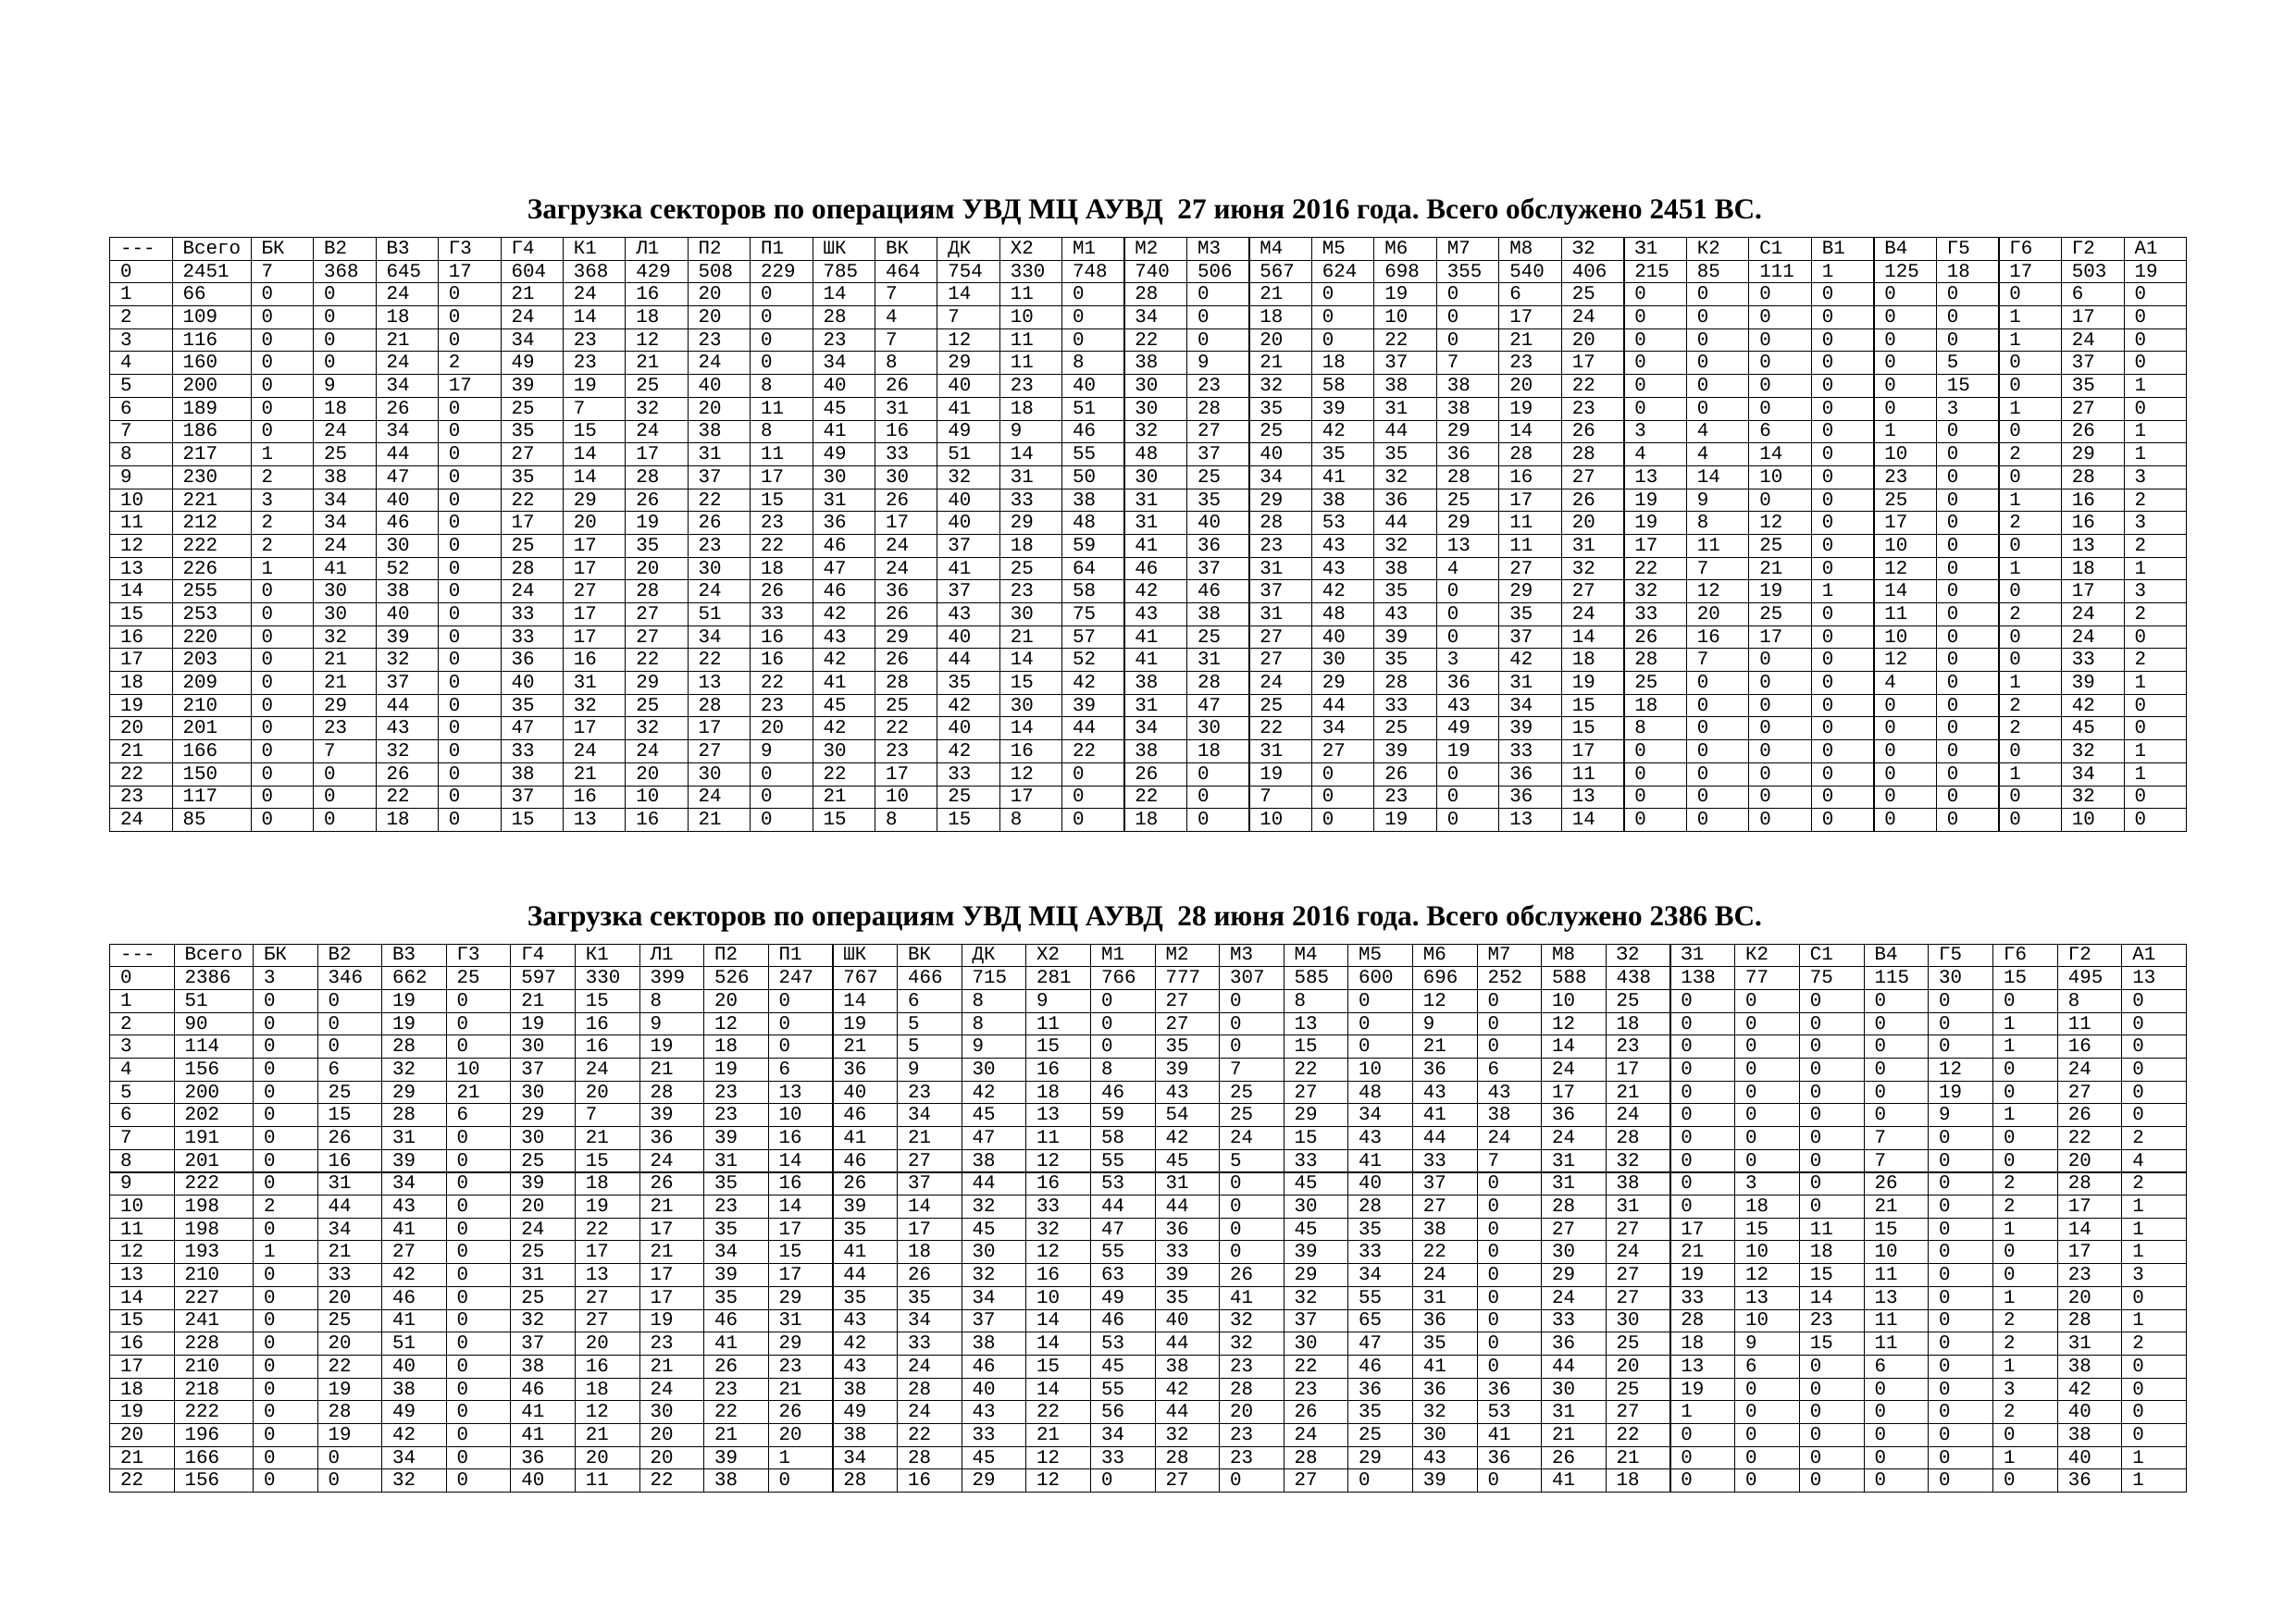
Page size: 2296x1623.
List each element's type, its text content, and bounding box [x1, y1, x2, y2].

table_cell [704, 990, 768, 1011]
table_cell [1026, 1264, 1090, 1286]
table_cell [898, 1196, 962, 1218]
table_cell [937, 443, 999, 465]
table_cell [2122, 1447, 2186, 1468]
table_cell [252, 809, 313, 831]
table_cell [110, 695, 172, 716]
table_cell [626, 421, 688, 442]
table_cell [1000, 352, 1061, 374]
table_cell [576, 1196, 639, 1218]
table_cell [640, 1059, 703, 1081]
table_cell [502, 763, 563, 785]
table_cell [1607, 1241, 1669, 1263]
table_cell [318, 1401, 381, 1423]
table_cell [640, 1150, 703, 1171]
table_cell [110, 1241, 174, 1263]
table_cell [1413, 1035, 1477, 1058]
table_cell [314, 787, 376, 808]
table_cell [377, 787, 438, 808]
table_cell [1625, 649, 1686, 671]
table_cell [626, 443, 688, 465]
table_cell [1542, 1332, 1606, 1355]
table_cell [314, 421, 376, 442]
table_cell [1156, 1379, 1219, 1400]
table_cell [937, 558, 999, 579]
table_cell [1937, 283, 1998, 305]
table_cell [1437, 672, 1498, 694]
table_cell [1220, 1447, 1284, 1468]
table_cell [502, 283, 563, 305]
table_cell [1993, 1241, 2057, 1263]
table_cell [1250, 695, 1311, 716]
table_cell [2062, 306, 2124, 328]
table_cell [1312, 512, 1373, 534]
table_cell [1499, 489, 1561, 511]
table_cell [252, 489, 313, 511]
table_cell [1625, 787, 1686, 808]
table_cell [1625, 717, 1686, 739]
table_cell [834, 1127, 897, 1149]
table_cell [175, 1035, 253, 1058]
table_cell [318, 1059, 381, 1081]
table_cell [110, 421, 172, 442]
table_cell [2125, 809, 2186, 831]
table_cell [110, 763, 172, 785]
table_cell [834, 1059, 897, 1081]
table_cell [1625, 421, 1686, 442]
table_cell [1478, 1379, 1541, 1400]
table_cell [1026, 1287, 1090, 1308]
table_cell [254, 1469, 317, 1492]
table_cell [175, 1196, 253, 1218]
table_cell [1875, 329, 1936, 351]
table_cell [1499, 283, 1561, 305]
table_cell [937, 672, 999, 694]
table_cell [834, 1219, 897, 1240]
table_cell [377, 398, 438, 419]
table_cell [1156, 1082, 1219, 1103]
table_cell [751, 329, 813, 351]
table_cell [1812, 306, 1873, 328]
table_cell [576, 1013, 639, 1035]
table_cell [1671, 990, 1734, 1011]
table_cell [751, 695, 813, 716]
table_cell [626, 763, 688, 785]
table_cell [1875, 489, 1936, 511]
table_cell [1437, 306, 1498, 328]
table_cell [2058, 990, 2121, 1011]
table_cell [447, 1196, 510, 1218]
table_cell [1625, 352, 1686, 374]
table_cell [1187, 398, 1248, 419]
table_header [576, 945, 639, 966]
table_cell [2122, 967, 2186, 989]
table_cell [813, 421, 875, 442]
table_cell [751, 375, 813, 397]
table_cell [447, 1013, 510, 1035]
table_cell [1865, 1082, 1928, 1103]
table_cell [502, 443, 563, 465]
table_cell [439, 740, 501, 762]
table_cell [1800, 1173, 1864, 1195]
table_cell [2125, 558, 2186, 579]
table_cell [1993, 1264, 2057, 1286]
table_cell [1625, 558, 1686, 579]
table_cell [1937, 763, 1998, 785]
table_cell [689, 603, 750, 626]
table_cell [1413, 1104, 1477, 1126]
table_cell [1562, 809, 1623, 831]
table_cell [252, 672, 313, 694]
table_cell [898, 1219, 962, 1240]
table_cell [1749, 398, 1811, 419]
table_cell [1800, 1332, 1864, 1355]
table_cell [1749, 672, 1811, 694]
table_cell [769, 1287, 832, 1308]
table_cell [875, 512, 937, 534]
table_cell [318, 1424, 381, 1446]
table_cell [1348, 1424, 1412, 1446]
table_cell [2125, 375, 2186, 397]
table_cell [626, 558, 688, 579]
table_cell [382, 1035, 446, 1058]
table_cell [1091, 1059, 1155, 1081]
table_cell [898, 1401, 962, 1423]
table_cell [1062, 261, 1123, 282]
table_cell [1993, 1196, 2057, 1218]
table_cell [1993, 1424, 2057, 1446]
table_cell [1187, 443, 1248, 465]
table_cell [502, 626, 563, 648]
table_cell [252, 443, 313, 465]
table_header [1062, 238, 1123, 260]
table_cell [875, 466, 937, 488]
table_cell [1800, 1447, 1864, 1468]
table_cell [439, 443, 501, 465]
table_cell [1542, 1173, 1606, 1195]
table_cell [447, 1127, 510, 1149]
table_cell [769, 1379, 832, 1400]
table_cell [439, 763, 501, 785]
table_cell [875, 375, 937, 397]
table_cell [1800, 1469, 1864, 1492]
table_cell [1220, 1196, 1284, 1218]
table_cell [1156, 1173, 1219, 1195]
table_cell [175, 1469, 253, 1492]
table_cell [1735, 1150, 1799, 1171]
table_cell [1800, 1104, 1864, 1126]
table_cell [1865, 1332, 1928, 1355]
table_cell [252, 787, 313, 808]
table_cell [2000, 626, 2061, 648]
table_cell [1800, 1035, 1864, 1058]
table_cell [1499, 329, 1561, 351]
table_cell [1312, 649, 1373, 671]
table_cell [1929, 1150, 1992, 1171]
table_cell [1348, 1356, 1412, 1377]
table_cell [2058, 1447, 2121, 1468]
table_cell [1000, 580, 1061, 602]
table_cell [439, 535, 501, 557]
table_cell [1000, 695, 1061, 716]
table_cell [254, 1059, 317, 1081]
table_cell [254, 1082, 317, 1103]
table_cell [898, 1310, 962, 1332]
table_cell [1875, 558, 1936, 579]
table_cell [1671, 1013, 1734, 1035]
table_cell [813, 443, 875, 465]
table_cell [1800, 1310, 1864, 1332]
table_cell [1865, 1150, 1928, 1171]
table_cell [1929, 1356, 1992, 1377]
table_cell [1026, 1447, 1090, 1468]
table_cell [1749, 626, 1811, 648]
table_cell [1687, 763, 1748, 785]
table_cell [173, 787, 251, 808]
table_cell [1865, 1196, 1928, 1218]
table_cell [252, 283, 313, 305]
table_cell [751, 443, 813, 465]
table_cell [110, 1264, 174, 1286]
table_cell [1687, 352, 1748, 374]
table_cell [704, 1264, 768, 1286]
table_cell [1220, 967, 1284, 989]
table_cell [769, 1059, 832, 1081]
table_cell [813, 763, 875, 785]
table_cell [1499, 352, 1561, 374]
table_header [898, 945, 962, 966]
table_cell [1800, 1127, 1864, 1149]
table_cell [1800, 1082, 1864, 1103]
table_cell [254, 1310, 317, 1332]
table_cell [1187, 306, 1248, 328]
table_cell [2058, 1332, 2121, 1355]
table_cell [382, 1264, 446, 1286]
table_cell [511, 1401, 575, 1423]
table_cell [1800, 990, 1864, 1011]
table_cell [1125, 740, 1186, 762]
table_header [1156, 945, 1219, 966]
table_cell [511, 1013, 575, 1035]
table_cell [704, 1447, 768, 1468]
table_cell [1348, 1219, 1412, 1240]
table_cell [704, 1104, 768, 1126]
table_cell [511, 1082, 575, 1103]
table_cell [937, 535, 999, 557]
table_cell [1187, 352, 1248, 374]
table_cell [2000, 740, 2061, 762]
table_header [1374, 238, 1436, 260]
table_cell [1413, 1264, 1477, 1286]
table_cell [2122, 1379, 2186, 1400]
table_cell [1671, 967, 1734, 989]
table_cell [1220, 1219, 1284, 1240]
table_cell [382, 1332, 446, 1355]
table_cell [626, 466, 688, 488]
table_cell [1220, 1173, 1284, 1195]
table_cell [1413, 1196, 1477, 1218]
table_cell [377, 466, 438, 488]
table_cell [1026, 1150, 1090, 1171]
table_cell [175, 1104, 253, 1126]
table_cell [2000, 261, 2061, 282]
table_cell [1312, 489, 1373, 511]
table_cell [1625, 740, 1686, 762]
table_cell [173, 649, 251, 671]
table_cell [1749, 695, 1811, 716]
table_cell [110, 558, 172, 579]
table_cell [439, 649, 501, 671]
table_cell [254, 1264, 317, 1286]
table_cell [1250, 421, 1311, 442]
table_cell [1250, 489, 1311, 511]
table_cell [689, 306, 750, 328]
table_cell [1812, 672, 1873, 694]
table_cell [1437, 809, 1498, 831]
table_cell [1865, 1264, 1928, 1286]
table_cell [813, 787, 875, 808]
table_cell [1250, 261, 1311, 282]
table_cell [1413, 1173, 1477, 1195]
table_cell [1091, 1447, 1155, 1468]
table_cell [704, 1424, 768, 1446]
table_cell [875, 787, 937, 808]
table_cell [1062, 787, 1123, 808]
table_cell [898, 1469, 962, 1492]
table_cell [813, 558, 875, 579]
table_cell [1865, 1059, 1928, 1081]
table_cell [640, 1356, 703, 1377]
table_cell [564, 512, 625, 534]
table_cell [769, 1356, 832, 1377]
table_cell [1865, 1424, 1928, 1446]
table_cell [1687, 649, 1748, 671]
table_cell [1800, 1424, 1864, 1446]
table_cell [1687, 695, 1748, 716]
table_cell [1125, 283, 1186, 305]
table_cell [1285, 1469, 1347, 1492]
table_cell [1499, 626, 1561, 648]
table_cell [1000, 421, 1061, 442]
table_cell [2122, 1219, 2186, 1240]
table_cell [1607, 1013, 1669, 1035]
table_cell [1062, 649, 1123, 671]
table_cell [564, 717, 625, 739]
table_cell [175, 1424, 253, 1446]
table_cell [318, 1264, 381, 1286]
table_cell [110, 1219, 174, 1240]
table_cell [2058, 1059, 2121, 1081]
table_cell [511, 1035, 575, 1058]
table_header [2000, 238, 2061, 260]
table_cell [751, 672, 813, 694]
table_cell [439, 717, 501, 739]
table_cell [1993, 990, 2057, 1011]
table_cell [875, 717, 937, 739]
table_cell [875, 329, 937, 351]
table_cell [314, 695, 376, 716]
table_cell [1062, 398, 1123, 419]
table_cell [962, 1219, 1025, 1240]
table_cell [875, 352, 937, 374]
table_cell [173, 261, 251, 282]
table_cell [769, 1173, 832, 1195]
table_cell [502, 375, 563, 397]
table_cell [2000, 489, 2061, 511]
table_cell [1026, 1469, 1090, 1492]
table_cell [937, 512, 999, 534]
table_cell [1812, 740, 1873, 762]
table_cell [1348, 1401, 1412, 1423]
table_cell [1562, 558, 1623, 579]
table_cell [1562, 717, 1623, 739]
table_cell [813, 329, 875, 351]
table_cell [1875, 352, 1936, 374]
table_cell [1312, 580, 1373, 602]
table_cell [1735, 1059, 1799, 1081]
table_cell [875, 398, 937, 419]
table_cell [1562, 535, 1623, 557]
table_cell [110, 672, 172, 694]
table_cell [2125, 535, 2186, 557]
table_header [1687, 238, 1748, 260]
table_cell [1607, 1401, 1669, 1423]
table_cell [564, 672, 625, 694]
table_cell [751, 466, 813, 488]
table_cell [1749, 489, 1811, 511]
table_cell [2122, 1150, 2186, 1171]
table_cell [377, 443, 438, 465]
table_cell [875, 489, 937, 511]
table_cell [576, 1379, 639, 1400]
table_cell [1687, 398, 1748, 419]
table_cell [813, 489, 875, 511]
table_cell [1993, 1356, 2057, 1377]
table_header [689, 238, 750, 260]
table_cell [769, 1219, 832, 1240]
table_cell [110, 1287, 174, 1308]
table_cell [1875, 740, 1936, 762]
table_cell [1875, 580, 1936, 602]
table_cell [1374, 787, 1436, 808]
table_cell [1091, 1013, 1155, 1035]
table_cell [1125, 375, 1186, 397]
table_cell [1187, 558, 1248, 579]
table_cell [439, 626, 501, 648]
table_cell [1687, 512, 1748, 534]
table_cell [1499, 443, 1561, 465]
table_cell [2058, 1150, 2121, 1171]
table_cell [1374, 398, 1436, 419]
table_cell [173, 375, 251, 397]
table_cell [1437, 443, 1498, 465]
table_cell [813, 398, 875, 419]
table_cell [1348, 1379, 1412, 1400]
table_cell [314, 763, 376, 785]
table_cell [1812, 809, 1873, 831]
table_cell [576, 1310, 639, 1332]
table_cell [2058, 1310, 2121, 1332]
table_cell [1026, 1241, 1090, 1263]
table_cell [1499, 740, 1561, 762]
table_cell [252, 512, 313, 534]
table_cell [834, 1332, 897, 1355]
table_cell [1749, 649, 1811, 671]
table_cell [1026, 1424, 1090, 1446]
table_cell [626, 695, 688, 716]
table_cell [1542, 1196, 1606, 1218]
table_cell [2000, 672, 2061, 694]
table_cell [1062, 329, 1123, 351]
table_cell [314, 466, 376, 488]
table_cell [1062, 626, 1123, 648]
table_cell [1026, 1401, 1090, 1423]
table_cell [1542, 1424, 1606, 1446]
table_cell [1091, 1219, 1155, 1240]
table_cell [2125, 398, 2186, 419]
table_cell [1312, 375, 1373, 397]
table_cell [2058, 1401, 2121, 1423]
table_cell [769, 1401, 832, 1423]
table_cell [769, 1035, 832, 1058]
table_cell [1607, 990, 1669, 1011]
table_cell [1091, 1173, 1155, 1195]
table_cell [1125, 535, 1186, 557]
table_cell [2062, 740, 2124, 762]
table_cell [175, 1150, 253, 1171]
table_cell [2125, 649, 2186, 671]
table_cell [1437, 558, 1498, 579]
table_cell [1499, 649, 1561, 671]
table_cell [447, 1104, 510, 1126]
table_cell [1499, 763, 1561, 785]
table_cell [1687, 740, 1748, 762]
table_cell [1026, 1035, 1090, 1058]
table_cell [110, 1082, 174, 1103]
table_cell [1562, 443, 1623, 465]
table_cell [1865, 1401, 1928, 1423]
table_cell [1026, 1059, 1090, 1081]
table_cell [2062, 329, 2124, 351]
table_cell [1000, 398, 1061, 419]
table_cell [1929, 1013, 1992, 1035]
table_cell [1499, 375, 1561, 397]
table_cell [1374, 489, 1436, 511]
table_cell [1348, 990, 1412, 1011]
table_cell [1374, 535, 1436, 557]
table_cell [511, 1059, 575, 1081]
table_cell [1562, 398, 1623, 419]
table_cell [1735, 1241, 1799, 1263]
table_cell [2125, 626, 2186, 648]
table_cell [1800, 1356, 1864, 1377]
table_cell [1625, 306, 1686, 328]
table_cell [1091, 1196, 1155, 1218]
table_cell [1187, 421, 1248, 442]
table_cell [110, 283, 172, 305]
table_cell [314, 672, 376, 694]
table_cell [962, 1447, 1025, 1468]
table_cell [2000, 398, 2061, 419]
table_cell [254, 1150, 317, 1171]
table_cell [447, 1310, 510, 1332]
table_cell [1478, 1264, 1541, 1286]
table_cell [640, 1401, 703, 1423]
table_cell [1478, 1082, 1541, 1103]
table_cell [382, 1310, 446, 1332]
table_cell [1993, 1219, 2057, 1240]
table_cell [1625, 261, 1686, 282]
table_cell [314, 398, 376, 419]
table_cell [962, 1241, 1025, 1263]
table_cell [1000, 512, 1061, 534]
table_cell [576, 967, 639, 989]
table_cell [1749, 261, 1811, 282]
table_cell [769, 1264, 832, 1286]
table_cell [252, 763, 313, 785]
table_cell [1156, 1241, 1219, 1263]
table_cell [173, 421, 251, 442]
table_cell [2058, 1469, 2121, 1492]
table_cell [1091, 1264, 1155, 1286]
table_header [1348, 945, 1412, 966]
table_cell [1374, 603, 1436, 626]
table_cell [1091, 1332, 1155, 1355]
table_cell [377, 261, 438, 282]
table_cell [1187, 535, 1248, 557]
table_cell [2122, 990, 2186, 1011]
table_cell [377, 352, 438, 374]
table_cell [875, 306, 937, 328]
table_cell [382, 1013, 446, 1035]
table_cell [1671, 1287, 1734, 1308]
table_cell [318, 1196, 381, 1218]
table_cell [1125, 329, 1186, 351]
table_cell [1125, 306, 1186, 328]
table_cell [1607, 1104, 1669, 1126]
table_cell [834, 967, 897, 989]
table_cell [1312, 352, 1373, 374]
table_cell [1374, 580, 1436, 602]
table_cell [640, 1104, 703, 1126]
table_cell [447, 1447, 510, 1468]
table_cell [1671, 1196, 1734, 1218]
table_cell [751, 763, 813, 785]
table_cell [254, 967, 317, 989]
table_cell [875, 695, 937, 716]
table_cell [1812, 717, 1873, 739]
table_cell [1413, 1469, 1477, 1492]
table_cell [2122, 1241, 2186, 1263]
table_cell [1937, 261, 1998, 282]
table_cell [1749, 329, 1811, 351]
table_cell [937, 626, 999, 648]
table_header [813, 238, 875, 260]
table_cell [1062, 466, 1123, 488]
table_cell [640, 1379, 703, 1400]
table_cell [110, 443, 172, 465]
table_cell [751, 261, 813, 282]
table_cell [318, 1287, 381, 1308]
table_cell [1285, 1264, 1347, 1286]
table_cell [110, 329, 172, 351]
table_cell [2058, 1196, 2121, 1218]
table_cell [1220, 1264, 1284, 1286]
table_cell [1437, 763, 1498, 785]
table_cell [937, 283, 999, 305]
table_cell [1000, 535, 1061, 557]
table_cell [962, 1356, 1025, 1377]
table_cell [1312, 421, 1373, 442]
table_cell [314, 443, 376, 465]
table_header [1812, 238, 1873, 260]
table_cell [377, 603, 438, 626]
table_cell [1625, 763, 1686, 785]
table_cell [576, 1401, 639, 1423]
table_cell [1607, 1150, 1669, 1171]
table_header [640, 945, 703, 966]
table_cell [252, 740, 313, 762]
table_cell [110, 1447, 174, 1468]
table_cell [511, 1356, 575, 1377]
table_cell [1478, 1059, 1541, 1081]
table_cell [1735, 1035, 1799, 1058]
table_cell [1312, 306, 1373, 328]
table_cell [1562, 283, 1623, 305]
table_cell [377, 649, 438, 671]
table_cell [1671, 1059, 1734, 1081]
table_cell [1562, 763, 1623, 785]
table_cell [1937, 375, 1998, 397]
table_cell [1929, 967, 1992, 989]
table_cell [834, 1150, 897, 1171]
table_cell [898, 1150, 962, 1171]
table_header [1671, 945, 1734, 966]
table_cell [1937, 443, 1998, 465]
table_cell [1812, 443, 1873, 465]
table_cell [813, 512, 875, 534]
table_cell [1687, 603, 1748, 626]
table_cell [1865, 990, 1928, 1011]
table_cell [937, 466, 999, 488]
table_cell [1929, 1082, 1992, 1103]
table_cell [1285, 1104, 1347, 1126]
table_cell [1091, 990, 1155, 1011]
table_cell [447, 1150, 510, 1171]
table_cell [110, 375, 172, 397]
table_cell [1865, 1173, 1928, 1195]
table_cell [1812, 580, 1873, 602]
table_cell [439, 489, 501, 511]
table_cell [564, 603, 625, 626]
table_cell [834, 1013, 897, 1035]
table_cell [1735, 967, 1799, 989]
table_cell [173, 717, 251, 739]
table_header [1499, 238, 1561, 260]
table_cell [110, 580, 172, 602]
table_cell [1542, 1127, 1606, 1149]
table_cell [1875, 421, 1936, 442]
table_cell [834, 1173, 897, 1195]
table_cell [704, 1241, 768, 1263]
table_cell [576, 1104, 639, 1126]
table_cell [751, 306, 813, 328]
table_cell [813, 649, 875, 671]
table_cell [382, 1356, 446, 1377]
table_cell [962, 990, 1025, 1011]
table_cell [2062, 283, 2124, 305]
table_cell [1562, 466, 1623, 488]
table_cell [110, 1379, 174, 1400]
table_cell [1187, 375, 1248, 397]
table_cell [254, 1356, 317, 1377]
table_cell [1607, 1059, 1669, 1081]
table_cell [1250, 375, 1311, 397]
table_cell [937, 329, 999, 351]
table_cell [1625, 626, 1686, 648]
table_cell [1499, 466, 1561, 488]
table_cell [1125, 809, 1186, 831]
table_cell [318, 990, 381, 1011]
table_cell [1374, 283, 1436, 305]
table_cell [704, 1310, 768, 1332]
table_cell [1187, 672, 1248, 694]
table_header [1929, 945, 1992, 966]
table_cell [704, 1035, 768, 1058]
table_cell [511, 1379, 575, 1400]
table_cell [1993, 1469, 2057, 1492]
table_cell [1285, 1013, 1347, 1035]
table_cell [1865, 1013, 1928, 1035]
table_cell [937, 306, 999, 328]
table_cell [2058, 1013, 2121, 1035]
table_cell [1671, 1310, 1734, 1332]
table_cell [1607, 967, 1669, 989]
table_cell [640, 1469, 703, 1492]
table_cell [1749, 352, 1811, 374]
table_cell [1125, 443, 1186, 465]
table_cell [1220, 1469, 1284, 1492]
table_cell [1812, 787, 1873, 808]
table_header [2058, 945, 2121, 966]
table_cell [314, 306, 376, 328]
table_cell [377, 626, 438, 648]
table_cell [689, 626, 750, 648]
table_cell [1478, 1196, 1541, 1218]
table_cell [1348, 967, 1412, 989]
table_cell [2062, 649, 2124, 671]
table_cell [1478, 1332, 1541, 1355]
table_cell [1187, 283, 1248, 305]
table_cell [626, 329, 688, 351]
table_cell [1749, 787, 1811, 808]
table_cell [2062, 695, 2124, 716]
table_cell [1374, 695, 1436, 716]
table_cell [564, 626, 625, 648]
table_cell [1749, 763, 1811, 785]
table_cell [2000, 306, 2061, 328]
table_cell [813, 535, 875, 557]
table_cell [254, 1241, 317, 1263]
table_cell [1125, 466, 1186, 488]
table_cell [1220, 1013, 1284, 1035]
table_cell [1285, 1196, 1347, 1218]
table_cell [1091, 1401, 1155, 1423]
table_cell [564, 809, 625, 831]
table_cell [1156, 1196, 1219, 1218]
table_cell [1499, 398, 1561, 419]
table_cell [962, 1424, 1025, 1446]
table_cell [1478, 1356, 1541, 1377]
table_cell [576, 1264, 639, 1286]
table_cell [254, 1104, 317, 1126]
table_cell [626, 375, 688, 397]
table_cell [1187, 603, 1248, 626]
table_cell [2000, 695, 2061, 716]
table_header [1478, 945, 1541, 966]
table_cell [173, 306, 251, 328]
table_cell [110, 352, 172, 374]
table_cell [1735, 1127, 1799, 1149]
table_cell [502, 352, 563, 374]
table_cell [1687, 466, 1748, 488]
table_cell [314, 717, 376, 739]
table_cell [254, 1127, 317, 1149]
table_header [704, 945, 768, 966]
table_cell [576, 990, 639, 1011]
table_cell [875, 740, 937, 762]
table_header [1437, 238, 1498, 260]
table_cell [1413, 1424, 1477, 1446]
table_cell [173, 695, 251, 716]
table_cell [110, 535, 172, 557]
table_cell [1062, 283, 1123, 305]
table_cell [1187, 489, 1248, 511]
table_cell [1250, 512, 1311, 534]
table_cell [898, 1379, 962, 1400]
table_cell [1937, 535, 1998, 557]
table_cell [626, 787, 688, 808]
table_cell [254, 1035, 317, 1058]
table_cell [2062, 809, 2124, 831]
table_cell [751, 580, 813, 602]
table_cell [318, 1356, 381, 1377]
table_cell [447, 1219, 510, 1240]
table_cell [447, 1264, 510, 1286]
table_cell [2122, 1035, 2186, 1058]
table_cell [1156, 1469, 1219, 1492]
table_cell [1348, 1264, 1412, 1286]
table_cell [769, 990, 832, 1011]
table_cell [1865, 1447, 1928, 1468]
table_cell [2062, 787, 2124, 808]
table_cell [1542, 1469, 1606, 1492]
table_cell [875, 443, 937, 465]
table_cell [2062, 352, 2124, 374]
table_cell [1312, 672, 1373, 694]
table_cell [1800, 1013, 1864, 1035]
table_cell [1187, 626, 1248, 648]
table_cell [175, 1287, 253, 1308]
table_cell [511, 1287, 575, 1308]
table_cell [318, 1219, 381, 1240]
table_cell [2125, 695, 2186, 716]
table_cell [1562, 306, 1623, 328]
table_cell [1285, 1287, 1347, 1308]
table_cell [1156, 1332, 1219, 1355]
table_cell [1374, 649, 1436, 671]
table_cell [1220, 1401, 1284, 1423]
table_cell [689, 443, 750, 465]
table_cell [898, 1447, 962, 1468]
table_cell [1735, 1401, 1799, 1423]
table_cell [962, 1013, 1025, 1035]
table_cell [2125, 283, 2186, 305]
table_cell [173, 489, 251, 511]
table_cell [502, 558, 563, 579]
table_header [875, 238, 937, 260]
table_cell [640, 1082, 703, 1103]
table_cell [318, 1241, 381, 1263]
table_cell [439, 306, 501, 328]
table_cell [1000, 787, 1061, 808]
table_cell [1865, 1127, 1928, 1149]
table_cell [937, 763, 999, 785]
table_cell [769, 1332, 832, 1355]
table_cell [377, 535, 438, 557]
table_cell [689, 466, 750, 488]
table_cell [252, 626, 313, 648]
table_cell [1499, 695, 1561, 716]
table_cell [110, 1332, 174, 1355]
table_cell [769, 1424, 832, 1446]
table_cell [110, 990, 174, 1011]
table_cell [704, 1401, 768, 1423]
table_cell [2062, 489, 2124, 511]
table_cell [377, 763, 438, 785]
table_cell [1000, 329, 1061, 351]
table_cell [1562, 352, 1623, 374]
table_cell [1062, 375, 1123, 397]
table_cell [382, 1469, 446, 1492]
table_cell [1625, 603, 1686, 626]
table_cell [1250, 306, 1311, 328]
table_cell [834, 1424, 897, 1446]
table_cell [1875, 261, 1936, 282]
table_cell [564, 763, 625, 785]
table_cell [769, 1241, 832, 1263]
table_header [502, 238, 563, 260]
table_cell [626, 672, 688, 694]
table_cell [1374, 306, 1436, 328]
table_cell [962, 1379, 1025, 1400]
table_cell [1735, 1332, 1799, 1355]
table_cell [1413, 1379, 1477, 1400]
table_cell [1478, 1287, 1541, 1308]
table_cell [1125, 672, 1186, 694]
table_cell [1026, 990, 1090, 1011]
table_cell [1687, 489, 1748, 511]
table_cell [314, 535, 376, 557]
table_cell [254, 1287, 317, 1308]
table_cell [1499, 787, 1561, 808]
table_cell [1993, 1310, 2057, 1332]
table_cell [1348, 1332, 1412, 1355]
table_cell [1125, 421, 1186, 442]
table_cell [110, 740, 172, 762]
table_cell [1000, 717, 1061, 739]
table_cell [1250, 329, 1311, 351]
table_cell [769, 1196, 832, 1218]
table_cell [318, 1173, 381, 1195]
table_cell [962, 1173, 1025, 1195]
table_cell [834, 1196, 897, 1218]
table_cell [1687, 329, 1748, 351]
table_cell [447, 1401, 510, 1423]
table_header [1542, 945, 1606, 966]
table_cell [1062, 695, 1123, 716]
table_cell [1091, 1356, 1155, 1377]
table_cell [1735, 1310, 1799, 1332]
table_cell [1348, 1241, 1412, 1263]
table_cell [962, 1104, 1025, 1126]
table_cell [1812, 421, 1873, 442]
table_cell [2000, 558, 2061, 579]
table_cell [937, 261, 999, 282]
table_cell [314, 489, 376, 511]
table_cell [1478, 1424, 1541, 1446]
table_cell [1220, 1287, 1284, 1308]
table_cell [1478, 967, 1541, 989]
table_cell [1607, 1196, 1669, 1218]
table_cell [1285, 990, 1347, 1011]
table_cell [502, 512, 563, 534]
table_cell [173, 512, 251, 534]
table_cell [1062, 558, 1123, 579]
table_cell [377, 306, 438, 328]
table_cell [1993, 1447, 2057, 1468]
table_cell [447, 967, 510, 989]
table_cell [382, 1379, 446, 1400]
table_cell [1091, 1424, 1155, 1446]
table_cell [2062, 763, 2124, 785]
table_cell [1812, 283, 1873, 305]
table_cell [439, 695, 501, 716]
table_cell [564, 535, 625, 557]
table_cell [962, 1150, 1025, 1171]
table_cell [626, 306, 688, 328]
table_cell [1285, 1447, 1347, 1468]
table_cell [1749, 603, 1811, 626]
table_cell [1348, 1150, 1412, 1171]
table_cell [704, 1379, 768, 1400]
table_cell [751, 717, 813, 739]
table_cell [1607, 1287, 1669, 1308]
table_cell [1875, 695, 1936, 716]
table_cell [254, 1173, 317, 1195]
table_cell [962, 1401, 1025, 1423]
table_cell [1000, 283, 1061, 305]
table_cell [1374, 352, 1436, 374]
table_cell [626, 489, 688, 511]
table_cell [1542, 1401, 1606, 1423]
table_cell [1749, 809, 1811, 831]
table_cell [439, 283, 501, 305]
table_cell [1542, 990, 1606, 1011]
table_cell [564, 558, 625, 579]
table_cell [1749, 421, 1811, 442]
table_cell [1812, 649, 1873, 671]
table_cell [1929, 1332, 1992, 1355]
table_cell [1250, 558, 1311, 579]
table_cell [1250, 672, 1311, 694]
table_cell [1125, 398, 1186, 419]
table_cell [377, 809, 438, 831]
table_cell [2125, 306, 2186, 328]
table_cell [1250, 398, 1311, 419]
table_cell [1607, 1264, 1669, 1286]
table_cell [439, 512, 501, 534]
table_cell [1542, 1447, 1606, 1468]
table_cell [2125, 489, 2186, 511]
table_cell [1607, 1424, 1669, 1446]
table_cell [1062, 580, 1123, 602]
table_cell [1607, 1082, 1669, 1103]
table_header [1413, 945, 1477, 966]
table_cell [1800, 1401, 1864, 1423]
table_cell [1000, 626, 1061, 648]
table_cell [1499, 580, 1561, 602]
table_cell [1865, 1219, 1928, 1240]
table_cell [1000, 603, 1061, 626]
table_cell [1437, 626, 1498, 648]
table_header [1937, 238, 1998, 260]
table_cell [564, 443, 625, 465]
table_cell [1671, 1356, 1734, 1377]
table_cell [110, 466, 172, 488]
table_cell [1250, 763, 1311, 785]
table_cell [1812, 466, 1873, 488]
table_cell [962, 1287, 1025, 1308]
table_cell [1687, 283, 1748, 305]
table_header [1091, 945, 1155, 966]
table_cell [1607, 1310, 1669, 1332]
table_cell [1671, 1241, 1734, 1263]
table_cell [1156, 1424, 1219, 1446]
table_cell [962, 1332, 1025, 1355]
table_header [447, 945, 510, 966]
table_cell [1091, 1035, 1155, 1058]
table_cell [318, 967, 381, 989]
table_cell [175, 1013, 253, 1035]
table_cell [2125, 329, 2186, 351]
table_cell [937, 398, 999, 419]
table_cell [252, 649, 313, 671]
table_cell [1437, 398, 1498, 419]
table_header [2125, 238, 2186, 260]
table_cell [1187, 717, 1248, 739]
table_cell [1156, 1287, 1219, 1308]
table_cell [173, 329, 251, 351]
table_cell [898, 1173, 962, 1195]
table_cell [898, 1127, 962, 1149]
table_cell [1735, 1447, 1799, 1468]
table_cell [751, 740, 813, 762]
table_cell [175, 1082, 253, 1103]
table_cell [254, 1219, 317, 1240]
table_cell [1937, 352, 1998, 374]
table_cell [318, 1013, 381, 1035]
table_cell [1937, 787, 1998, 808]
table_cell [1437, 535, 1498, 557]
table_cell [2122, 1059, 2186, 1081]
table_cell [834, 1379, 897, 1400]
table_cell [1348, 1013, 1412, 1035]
text Загрузка секторов по операциям УВД МЦ АУВД 27 июня 2016 года. Всего обслужено 2451 ВС. [109, 192, 2186, 225]
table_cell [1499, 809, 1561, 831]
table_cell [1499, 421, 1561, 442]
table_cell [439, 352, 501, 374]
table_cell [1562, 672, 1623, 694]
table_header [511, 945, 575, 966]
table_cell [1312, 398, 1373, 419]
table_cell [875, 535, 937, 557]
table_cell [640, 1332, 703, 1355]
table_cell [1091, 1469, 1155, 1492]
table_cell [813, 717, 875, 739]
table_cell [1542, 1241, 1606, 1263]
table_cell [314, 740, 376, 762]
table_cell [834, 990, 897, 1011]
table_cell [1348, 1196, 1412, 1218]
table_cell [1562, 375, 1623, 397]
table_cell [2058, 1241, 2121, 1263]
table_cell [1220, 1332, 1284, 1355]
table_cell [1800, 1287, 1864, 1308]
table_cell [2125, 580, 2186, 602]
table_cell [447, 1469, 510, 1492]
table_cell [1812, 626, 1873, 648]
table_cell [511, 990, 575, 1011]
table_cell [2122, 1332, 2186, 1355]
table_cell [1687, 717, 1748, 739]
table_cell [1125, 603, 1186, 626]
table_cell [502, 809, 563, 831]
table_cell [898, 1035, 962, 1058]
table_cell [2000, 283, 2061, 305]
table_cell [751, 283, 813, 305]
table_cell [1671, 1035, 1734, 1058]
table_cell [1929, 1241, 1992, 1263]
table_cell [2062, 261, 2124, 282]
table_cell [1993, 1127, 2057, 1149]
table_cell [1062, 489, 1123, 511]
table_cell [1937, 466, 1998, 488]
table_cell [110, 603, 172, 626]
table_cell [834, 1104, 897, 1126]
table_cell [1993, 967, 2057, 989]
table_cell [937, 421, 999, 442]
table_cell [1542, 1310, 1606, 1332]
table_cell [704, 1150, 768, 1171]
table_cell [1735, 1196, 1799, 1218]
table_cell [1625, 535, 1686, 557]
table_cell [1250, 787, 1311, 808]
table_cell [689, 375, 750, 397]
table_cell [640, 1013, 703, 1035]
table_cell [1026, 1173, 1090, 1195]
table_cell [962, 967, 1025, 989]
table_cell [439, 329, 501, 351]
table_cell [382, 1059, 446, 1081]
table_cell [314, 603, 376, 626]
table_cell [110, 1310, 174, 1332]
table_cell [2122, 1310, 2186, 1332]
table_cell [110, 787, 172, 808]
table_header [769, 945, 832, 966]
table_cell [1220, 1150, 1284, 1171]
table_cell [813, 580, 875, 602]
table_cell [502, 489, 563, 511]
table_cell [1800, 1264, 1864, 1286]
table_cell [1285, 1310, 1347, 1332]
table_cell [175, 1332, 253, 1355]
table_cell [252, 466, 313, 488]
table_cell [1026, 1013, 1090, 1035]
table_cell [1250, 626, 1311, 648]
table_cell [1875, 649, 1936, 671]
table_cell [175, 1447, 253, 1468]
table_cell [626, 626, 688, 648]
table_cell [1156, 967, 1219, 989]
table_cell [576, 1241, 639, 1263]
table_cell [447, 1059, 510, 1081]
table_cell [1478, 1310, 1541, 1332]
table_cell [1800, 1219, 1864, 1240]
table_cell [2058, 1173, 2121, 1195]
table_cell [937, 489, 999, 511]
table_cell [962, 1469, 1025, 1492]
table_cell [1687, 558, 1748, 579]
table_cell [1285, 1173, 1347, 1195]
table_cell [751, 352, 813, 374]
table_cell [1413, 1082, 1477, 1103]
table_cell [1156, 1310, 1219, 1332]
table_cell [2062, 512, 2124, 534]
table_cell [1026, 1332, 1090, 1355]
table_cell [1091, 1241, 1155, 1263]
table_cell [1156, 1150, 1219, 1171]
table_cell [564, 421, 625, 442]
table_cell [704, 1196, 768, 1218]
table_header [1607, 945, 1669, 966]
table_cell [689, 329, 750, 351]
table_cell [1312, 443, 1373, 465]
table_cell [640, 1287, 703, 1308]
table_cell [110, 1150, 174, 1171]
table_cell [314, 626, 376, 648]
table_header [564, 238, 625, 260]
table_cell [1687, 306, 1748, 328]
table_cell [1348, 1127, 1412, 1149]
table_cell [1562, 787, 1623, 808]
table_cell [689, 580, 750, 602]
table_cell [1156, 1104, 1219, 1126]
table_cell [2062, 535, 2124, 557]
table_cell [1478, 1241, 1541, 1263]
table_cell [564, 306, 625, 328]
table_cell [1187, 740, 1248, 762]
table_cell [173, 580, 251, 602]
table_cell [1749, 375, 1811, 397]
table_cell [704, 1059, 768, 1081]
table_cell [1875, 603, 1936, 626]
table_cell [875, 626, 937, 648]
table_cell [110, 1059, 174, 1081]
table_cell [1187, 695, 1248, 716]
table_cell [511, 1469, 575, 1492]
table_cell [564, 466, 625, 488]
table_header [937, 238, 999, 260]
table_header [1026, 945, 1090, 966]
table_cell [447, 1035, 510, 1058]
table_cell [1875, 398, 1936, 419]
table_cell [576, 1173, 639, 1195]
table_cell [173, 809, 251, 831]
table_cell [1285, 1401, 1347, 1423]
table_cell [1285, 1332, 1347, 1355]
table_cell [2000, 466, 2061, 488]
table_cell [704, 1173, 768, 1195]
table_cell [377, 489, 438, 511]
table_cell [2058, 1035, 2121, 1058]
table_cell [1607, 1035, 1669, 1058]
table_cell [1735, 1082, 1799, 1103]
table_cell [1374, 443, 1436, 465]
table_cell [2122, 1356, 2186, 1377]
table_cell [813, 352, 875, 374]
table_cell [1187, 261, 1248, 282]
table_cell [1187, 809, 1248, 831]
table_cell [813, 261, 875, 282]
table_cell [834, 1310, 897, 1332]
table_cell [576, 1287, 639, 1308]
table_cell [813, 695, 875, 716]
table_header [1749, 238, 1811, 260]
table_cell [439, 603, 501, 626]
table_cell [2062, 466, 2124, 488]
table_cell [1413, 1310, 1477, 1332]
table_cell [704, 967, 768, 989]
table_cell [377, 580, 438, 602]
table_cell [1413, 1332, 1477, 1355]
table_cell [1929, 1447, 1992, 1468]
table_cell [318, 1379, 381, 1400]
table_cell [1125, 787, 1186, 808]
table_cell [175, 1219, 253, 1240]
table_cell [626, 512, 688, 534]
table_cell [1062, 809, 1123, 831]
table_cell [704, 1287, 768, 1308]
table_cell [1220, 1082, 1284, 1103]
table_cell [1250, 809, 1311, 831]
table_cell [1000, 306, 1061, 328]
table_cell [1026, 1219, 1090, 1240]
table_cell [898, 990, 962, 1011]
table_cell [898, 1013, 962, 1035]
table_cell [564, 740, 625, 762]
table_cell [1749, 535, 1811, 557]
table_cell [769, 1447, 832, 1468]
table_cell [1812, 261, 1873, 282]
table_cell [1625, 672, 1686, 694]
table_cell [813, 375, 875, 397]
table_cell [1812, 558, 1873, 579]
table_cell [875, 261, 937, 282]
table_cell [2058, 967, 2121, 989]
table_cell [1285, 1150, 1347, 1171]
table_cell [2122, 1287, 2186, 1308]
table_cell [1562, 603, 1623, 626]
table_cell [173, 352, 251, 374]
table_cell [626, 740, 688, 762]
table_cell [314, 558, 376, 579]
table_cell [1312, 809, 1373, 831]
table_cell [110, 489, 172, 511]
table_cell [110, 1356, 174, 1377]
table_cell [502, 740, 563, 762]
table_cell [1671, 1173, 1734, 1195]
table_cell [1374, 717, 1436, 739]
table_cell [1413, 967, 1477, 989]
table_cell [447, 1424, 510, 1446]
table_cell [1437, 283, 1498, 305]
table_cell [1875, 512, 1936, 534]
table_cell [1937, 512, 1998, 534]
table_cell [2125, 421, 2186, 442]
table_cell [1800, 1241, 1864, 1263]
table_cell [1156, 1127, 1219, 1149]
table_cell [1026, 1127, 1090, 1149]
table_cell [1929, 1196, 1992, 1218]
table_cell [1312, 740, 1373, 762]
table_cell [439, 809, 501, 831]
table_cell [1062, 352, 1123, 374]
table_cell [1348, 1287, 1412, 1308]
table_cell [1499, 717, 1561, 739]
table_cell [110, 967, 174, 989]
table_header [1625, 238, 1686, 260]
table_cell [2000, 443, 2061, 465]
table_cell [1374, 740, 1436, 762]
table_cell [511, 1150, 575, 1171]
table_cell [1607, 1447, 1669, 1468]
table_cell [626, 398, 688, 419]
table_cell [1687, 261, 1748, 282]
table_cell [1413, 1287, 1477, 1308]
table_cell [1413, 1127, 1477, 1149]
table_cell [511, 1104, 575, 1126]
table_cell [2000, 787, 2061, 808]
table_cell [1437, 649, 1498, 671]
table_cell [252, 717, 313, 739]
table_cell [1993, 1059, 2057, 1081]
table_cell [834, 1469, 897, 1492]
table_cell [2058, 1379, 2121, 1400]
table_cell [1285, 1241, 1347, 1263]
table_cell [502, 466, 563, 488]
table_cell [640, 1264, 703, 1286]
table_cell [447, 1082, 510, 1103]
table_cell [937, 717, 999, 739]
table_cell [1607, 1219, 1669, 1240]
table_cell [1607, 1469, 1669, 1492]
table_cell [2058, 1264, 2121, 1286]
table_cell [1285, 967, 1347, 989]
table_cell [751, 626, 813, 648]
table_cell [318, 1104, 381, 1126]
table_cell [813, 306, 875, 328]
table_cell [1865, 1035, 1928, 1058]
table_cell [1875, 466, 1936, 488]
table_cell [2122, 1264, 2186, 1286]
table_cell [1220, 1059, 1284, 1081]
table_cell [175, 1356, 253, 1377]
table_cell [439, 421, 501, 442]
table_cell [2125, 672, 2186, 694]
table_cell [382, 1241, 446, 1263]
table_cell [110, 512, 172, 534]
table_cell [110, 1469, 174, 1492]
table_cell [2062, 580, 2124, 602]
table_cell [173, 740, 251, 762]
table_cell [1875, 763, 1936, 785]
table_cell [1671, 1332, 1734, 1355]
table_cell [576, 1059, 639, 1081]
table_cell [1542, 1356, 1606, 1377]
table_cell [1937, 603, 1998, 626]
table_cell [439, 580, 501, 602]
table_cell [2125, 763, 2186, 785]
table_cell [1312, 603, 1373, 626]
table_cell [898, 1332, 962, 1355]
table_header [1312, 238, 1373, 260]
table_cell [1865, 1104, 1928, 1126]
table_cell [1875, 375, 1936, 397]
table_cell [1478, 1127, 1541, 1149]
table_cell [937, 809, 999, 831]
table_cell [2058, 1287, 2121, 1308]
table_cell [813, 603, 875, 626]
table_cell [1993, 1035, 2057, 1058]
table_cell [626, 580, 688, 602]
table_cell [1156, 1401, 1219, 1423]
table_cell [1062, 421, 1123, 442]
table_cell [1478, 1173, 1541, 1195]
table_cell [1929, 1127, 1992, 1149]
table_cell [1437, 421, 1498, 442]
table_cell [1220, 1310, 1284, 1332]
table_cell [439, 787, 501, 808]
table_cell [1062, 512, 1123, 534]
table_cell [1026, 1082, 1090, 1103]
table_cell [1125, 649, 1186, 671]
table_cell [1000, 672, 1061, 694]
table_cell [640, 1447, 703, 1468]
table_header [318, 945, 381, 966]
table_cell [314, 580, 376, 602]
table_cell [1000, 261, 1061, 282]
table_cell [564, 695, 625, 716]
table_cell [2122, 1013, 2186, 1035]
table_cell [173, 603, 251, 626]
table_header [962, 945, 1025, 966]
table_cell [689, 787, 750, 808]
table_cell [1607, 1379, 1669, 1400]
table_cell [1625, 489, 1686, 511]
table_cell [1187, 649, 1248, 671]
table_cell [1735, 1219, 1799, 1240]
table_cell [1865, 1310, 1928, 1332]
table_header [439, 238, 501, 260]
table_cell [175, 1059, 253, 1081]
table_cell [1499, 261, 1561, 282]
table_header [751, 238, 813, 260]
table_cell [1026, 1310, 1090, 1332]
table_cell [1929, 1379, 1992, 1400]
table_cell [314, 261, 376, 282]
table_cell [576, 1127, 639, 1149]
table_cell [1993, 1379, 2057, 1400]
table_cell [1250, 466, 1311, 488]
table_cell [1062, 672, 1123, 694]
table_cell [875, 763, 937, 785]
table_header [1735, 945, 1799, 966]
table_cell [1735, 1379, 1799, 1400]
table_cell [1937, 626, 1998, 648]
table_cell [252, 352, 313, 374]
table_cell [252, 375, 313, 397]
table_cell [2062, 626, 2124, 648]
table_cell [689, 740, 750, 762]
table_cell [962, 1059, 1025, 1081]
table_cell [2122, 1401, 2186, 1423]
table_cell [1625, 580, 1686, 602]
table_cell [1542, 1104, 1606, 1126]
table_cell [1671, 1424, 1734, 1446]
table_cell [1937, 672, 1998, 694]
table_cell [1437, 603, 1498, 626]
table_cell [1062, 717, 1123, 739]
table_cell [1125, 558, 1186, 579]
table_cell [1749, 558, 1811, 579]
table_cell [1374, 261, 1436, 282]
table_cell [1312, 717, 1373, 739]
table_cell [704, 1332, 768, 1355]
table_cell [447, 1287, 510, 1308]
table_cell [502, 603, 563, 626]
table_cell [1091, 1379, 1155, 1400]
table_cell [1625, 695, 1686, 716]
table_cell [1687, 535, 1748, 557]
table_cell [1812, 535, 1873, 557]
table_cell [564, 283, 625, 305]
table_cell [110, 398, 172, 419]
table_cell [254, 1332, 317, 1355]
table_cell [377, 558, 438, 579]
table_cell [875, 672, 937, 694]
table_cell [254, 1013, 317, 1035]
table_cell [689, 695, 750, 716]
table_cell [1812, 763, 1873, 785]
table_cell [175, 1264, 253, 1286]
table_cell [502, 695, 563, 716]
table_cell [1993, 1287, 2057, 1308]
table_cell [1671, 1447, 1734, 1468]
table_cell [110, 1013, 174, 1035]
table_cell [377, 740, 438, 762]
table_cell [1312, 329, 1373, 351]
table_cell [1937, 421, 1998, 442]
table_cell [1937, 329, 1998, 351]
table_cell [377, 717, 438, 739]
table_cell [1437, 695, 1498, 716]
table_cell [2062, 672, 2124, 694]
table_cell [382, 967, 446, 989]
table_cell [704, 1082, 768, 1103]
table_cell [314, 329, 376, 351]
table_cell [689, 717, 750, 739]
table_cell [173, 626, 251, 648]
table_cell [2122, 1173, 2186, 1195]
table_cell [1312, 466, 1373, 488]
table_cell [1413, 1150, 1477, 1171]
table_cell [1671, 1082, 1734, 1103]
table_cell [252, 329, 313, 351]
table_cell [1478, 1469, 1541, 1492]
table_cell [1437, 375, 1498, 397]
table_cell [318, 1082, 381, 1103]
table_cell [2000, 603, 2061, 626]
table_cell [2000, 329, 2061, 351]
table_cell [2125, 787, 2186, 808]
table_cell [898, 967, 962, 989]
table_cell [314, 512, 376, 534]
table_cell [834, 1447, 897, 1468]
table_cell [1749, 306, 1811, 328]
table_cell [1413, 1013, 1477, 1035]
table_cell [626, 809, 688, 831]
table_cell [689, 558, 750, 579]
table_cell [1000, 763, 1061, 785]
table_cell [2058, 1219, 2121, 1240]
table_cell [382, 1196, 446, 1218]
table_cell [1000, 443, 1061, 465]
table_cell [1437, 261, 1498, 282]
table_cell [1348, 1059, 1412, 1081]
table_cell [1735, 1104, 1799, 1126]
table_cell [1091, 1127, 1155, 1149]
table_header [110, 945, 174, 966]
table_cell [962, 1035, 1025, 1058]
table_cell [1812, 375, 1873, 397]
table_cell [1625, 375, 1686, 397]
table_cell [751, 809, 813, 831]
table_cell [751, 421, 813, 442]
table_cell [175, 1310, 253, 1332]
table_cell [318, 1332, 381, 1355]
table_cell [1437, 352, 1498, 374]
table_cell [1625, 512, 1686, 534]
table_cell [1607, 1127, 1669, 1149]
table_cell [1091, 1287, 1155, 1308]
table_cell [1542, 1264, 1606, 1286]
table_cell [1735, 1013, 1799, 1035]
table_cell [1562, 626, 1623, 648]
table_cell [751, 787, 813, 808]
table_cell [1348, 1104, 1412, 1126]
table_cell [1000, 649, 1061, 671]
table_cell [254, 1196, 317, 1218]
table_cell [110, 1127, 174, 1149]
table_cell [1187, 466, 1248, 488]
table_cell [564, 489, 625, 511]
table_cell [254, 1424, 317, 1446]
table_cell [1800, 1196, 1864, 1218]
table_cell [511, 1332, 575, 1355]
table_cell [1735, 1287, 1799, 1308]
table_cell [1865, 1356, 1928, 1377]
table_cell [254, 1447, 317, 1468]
text Загрузка секторов по операциям УВД МЦ АУВД 28 июня 2016 года. Всего обслужено 2386 ВС. [109, 898, 2186, 932]
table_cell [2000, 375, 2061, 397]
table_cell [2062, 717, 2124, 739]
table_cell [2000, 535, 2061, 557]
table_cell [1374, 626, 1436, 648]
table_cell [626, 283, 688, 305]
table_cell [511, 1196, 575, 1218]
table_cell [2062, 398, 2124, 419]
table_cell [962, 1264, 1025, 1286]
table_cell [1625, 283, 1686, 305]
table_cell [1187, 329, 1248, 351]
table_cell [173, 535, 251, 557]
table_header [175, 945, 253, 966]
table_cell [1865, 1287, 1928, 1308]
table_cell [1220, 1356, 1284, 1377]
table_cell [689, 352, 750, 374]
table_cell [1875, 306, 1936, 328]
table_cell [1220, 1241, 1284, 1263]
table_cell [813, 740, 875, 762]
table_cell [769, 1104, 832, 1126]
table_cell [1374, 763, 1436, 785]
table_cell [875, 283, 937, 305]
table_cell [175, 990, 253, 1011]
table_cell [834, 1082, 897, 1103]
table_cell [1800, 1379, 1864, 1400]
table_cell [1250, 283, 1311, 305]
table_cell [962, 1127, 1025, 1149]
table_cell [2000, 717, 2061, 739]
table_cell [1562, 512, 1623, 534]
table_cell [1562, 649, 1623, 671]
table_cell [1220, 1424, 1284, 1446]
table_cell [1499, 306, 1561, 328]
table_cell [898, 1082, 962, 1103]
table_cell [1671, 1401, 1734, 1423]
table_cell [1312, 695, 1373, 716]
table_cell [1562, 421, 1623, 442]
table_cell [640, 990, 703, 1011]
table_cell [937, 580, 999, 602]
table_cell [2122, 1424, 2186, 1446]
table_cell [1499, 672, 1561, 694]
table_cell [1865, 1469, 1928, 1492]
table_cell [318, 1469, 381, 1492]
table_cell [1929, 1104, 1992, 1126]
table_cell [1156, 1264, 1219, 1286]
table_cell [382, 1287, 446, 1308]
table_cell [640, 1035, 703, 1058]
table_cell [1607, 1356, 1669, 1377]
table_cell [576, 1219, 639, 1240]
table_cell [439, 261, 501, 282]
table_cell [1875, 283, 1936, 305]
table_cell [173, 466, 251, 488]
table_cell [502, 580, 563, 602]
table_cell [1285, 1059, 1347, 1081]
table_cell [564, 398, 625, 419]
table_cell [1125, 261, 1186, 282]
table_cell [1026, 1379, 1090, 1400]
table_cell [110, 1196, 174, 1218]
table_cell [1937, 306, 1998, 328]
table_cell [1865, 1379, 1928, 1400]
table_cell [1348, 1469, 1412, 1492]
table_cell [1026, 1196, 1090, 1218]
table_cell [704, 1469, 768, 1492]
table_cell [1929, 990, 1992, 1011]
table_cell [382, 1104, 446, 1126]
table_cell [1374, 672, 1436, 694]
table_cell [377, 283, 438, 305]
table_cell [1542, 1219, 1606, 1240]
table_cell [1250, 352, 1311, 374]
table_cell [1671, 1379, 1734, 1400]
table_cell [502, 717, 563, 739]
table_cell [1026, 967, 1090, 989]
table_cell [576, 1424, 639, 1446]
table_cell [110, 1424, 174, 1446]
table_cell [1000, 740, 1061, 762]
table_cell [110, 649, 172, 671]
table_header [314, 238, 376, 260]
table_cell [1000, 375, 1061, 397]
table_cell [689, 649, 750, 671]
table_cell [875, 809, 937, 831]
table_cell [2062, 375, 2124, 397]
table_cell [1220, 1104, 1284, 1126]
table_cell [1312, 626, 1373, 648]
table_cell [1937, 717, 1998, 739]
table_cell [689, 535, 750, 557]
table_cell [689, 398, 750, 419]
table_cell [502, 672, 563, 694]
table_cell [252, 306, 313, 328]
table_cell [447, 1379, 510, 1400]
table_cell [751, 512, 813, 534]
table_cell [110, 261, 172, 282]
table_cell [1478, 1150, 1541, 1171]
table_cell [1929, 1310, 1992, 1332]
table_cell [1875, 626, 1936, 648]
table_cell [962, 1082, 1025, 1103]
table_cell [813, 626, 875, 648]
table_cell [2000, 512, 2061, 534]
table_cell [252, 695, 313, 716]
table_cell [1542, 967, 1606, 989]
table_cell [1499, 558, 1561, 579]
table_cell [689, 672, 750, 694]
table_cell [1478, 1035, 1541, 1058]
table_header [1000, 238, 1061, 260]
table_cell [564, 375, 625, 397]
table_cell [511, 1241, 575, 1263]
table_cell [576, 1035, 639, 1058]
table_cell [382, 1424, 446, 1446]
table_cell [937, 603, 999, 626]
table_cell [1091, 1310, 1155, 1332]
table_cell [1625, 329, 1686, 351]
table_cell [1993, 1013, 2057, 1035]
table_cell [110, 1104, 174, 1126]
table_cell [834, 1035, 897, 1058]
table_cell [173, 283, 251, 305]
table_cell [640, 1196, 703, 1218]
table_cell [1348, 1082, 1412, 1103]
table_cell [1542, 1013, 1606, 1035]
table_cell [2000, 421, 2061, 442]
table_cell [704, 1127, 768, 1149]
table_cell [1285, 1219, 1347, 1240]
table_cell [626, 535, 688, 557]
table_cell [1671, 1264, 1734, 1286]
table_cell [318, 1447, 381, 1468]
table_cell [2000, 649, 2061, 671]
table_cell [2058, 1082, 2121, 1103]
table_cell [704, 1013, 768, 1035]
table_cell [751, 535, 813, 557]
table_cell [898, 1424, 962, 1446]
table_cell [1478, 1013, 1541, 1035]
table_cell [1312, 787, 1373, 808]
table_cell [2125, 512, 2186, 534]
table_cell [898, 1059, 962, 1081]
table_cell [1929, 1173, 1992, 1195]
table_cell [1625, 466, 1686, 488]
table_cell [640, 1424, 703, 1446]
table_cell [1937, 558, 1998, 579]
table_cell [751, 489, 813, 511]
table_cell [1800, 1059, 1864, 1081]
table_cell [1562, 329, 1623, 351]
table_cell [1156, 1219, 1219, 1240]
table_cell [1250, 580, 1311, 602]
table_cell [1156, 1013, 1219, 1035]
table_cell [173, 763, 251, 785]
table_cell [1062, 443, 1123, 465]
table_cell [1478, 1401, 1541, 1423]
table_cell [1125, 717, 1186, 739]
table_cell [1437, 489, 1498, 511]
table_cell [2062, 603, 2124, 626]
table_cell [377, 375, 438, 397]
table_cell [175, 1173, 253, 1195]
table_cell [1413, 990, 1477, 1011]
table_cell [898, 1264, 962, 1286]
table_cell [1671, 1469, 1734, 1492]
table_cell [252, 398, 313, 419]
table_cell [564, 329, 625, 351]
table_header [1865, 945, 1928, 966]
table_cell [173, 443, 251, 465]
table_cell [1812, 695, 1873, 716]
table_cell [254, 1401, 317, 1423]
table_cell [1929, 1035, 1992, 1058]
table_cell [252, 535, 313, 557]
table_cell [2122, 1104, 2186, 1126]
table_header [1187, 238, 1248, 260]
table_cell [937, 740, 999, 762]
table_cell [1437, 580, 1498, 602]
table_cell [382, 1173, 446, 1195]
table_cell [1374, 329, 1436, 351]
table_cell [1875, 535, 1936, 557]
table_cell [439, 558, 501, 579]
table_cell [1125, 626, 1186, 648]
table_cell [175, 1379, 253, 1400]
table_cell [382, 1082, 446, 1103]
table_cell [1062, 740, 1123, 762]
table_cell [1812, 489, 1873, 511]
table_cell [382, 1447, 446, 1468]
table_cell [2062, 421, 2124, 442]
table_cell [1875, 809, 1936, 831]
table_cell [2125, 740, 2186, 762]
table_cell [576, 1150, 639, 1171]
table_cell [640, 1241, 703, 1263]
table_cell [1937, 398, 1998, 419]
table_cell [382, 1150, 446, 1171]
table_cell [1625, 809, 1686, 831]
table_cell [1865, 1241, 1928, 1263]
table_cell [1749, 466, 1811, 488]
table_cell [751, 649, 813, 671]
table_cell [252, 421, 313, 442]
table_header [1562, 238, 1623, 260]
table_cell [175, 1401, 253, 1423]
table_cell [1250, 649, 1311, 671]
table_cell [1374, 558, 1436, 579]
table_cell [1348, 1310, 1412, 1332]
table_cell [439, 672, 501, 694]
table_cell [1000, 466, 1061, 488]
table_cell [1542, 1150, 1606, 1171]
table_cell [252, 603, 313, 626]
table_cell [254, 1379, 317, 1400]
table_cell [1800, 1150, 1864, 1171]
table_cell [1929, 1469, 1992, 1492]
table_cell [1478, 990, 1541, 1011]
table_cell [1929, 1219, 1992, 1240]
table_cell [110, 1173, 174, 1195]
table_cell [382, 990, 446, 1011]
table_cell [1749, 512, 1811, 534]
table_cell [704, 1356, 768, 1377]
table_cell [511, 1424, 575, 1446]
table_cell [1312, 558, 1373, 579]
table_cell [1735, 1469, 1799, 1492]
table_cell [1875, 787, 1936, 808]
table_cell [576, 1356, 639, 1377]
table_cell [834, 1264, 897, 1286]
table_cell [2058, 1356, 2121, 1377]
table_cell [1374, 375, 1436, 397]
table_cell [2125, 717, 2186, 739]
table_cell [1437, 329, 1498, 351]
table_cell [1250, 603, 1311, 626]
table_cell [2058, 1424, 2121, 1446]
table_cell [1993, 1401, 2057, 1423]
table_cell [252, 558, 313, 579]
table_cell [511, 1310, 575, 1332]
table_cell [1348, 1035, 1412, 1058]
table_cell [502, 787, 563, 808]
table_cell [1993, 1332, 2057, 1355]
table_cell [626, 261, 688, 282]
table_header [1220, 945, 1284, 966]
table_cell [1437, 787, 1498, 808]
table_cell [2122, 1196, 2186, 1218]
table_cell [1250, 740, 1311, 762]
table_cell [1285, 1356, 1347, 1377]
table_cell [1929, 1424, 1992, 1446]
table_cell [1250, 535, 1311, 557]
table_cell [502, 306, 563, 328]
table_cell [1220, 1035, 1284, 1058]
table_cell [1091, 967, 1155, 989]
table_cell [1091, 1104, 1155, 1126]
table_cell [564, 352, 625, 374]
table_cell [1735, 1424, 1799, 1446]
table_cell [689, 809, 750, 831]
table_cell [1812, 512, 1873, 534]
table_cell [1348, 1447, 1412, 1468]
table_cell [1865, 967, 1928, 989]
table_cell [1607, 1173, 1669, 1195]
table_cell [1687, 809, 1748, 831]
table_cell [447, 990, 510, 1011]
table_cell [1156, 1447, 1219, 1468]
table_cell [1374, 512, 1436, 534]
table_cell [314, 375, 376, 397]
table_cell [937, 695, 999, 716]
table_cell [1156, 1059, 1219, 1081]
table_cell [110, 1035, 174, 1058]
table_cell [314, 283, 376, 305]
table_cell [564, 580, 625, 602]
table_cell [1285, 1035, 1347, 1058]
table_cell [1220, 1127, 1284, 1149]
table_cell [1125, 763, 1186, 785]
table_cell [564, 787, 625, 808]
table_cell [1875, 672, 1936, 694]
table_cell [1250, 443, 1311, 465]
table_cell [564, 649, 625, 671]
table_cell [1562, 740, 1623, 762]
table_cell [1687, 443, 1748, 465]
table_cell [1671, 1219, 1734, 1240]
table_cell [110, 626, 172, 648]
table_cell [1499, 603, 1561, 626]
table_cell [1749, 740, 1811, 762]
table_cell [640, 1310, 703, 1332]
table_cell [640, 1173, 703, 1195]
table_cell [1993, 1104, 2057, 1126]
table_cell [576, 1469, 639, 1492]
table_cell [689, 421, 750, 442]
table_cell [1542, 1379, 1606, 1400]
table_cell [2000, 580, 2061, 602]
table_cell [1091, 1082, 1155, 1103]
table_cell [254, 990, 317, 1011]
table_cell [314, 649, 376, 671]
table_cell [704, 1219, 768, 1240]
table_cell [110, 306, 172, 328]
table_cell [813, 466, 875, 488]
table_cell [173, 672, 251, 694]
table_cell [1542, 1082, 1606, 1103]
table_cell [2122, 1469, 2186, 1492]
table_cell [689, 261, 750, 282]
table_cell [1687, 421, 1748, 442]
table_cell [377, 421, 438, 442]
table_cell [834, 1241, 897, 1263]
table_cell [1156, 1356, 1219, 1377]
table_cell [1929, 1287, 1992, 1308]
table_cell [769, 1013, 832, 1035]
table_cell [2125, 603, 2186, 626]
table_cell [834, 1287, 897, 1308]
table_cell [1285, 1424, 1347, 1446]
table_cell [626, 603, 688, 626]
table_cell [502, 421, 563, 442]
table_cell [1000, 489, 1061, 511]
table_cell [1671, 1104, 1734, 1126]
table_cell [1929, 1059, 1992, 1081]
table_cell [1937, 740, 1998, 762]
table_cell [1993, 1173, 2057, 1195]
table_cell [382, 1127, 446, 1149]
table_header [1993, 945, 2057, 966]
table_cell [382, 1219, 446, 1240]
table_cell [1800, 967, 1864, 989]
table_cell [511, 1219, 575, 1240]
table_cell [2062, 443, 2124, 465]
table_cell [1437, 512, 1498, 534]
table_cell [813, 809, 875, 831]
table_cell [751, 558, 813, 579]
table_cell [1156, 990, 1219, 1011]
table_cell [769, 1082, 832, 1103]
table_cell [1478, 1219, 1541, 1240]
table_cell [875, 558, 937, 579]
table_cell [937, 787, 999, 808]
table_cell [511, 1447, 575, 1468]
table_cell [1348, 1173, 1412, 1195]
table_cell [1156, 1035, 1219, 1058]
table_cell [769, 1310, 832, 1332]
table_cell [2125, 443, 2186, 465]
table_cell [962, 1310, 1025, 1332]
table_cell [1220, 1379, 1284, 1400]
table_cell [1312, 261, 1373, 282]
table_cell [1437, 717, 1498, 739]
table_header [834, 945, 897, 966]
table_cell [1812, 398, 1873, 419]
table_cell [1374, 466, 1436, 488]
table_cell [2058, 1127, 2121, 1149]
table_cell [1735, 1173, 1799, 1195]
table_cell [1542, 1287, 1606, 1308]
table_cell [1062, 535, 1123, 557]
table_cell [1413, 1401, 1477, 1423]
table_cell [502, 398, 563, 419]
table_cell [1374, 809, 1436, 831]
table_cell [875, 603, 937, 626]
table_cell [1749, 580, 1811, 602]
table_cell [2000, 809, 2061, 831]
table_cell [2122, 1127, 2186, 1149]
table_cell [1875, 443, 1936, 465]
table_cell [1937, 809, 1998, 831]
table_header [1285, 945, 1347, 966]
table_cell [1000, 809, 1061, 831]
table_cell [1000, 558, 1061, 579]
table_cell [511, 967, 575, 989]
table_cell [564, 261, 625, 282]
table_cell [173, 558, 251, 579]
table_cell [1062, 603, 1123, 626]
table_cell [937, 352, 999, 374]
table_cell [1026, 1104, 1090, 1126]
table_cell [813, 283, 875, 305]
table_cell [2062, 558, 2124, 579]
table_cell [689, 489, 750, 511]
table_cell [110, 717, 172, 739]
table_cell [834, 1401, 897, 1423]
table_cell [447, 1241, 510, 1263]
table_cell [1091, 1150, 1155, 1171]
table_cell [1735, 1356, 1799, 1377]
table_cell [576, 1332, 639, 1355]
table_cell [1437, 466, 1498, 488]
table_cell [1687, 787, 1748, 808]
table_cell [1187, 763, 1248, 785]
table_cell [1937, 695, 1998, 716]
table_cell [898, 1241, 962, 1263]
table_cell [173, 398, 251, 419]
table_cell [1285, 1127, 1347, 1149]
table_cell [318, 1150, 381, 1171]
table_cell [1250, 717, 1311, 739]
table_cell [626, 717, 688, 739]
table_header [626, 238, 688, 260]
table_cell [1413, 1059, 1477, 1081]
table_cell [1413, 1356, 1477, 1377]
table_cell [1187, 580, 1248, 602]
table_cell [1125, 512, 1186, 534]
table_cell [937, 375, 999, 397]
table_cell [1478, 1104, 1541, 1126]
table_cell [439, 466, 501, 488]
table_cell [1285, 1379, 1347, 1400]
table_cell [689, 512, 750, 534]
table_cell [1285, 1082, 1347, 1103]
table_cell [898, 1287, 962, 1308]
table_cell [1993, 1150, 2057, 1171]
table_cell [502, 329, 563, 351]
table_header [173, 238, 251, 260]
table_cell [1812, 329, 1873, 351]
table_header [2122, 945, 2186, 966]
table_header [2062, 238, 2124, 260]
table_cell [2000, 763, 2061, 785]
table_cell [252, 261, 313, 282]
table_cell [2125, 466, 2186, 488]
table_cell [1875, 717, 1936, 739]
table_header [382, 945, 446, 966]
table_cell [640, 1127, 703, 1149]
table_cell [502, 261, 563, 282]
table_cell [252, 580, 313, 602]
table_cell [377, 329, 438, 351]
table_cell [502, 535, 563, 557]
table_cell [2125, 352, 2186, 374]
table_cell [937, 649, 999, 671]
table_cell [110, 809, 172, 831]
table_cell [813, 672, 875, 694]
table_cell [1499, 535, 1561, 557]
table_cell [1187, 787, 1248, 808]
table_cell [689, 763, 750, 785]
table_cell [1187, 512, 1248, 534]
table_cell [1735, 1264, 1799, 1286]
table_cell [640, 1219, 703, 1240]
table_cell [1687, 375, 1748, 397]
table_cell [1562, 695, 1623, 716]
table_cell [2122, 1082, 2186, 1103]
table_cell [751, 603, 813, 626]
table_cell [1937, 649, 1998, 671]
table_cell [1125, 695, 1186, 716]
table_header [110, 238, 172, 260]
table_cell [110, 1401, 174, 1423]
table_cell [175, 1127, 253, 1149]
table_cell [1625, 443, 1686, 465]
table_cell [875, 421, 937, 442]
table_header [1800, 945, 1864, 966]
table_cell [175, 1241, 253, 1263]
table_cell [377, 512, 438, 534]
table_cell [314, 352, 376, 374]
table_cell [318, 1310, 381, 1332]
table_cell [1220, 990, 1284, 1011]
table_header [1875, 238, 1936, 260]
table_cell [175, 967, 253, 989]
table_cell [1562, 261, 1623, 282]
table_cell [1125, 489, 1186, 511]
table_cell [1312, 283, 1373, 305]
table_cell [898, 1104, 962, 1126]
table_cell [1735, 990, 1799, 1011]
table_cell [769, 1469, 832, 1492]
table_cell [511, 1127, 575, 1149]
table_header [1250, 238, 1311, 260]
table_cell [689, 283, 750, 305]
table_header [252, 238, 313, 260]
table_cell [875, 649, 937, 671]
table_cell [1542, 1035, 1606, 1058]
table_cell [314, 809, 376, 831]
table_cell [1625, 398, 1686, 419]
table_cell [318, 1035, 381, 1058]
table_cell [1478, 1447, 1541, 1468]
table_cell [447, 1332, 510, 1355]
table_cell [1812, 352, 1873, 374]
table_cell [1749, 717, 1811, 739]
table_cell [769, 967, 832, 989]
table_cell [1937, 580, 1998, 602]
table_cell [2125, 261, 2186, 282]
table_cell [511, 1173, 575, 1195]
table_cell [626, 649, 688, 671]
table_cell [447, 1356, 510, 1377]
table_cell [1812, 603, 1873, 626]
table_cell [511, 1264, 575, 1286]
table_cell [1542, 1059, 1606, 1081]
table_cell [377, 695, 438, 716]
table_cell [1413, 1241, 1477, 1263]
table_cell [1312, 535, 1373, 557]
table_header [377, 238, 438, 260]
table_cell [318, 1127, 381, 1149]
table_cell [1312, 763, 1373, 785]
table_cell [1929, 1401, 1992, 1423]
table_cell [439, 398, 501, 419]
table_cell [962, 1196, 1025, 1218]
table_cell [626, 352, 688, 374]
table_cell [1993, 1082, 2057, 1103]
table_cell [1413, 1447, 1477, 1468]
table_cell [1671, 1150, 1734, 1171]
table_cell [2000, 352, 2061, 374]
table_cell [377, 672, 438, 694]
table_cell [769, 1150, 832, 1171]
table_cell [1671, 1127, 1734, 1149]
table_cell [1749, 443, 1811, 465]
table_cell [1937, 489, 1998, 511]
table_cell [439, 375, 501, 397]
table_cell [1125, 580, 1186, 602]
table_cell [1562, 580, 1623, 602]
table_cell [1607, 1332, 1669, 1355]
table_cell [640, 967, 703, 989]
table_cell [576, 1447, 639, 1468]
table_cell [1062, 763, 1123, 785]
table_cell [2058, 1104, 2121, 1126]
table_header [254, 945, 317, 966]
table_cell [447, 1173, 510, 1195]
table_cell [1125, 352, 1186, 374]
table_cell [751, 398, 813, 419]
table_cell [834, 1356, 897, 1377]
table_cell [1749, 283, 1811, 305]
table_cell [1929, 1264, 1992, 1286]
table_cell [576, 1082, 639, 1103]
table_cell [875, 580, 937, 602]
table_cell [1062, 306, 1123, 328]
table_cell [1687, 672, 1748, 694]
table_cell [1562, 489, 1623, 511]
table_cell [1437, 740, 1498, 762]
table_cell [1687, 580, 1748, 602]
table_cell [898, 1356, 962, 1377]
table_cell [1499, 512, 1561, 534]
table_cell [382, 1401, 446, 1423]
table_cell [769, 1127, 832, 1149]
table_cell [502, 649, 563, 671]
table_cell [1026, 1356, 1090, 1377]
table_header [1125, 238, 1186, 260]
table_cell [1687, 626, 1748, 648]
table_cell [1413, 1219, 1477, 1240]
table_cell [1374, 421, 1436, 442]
